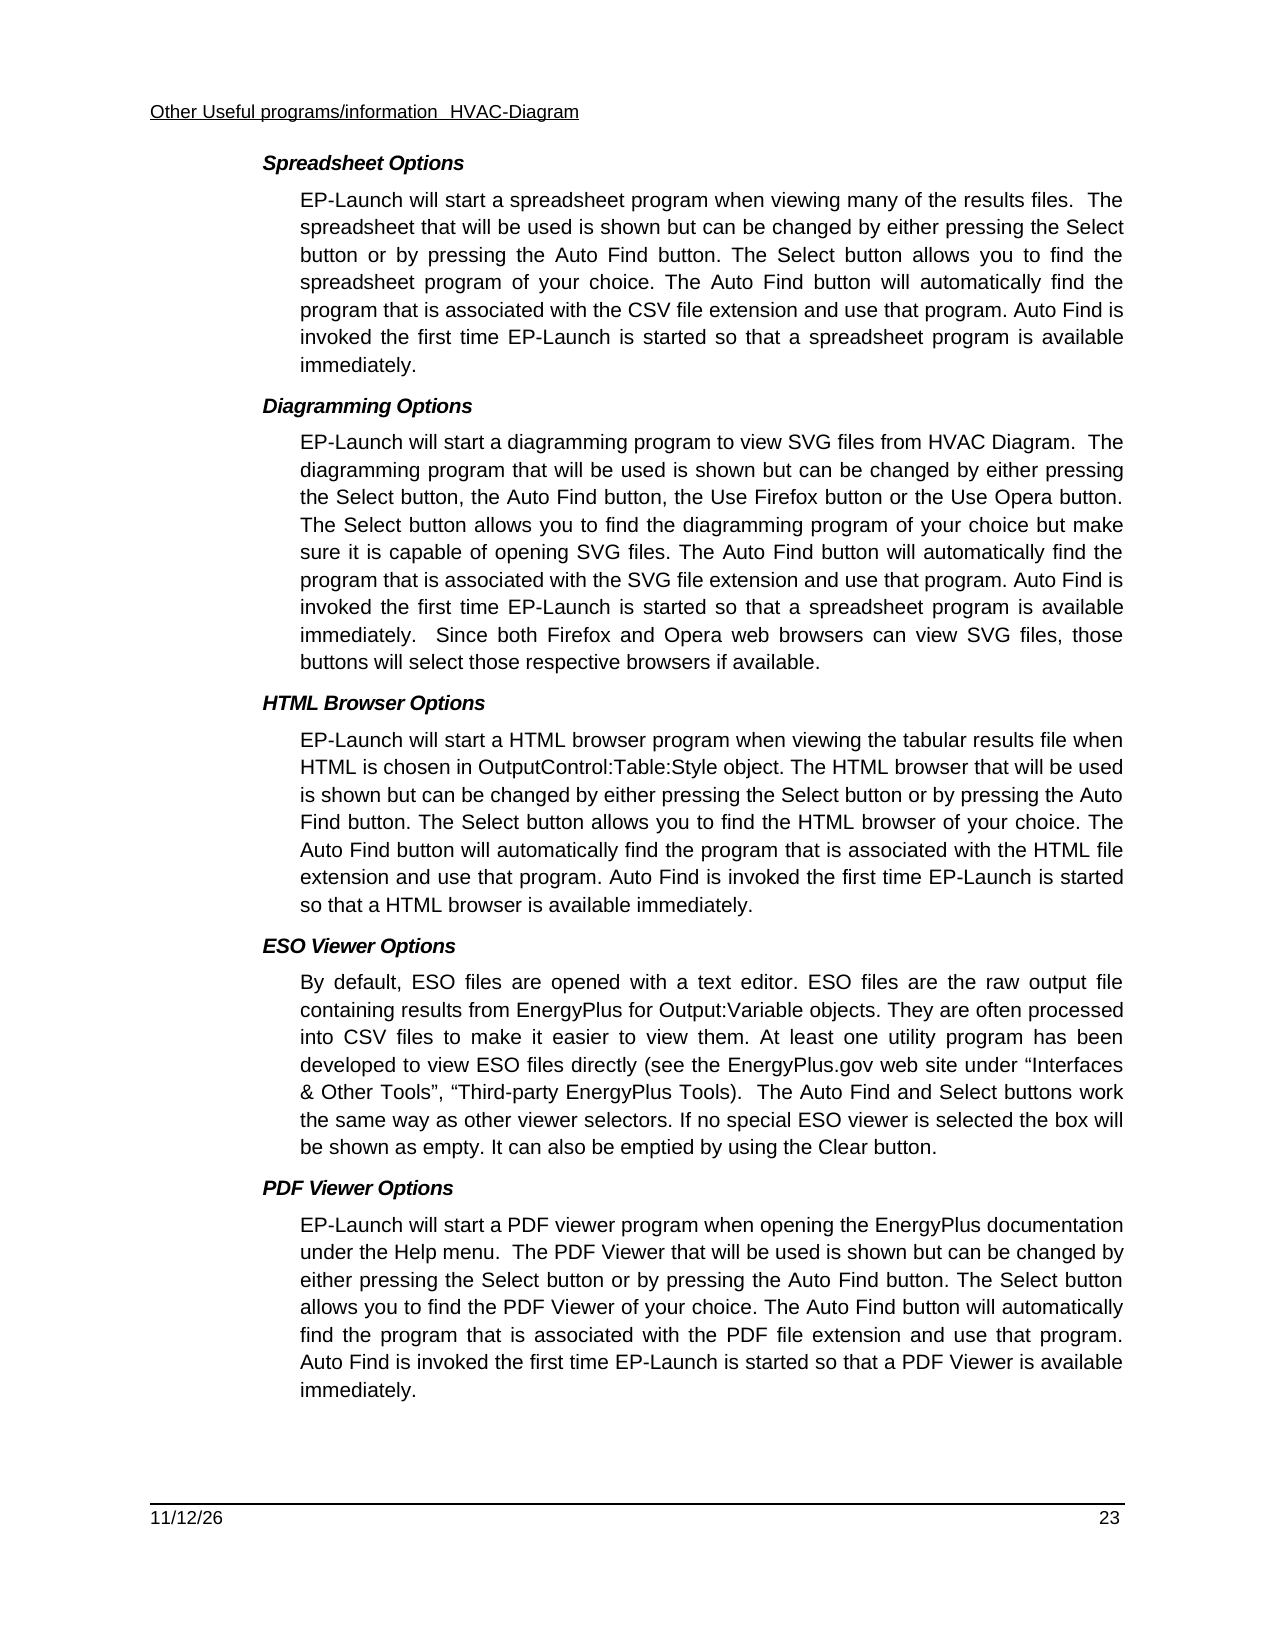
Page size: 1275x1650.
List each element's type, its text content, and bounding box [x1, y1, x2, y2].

subtitle Spreadsheet Options [262, 150, 1125, 175]
text EP-Launch will start a spreadsheet program when viewing many of the results files. The spreadsheet that will be used is shown but can be changed by either pressing the Select button or by pressing the Auto Find button. The Select button allows you to find the spreadsheet program of your choice. The Auto Find button will automatically find the program that is associated with the CSV file extension and use that program. Auto Find is invoked the first time EP-Launch is started so that a spreadsheet program is available immediately. [300, 187, 1125, 376]
subtitle HTML Browser Options [262, 690, 1125, 715]
text By default, ESO files are opened with a text editor. ESO files are the raw output file containing results from EnergyPlus for Output:Variable objects. They are often processed into CSV files to make it easier to view them. At least one utility program has been developed to view ESO files directly (see the EnergyPlus.gov web site under “Interfaces & Other Tools”, “Third-party EnergyPlus Tools). The Auto Find and Select buttons work the same way as other viewer selectors. If no special ESO viewer is selected the box will be shown as empty. It can also be emptied by using the Clear button. [300, 970, 1125, 1159]
subtitle Diagramming Options [262, 392, 1125, 417]
text EP-Launch will start a PDF viewer program when opening the EnergyPlus documentation under the Help menu. The PDF Viewer that will be used is shown but can be changed by either pressing the Select button or by pressing the Auto Find button. The Select button allows you to find the PDF Viewer of your choice. The Auto Find button will automatically find the program that is associated with the PDF file extension and use that program. Auto Find is invoked the first time EP-Launch is started so that a PDF Viewer is available immediately. [300, 1212, 1125, 1401]
subtitle ESO Viewer Options [262, 932, 1125, 957]
text EP-Launch will start a HTML browser program when viewing the tabular results file when HTML is chosen in OutputControl:Table:Style object. The HTML browser that will be used is shown but can be changed by either pressing the Select button or by pressing the Auto Find button. The Select button allows you to find the HTML browser of your choice. The Auto Find button will automatically find the program that is associated with the HTML file extension and use that program. Auto Find is invoked the first time EP-Launch is started so that a HTML browser is available immediately. [300, 727, 1125, 916]
text EP-Launch will start a diagramming program to view SVG files from HVAC Diagram. The diagramming program that will be used is shown but can be changed by either pressing the Select button, the Auto Find button, the Use Firefox button or the Use Opera button. The Select button allows you to find the diagramming program of your choice but make sure it is capable of opening SVG files. The Auto Find button will automatically find the program that is associated with the SVG file extension and use that program. Auto Find is invoked the first time EP-Launch is started so that a spreadsheet program is available immediately. Since both Firefox and Opera web browsers can view SVG files, those buttons will select those respective browsers if available. [300, 430, 1125, 674]
subtitle PDF Viewer Options [262, 1175, 1125, 1200]
